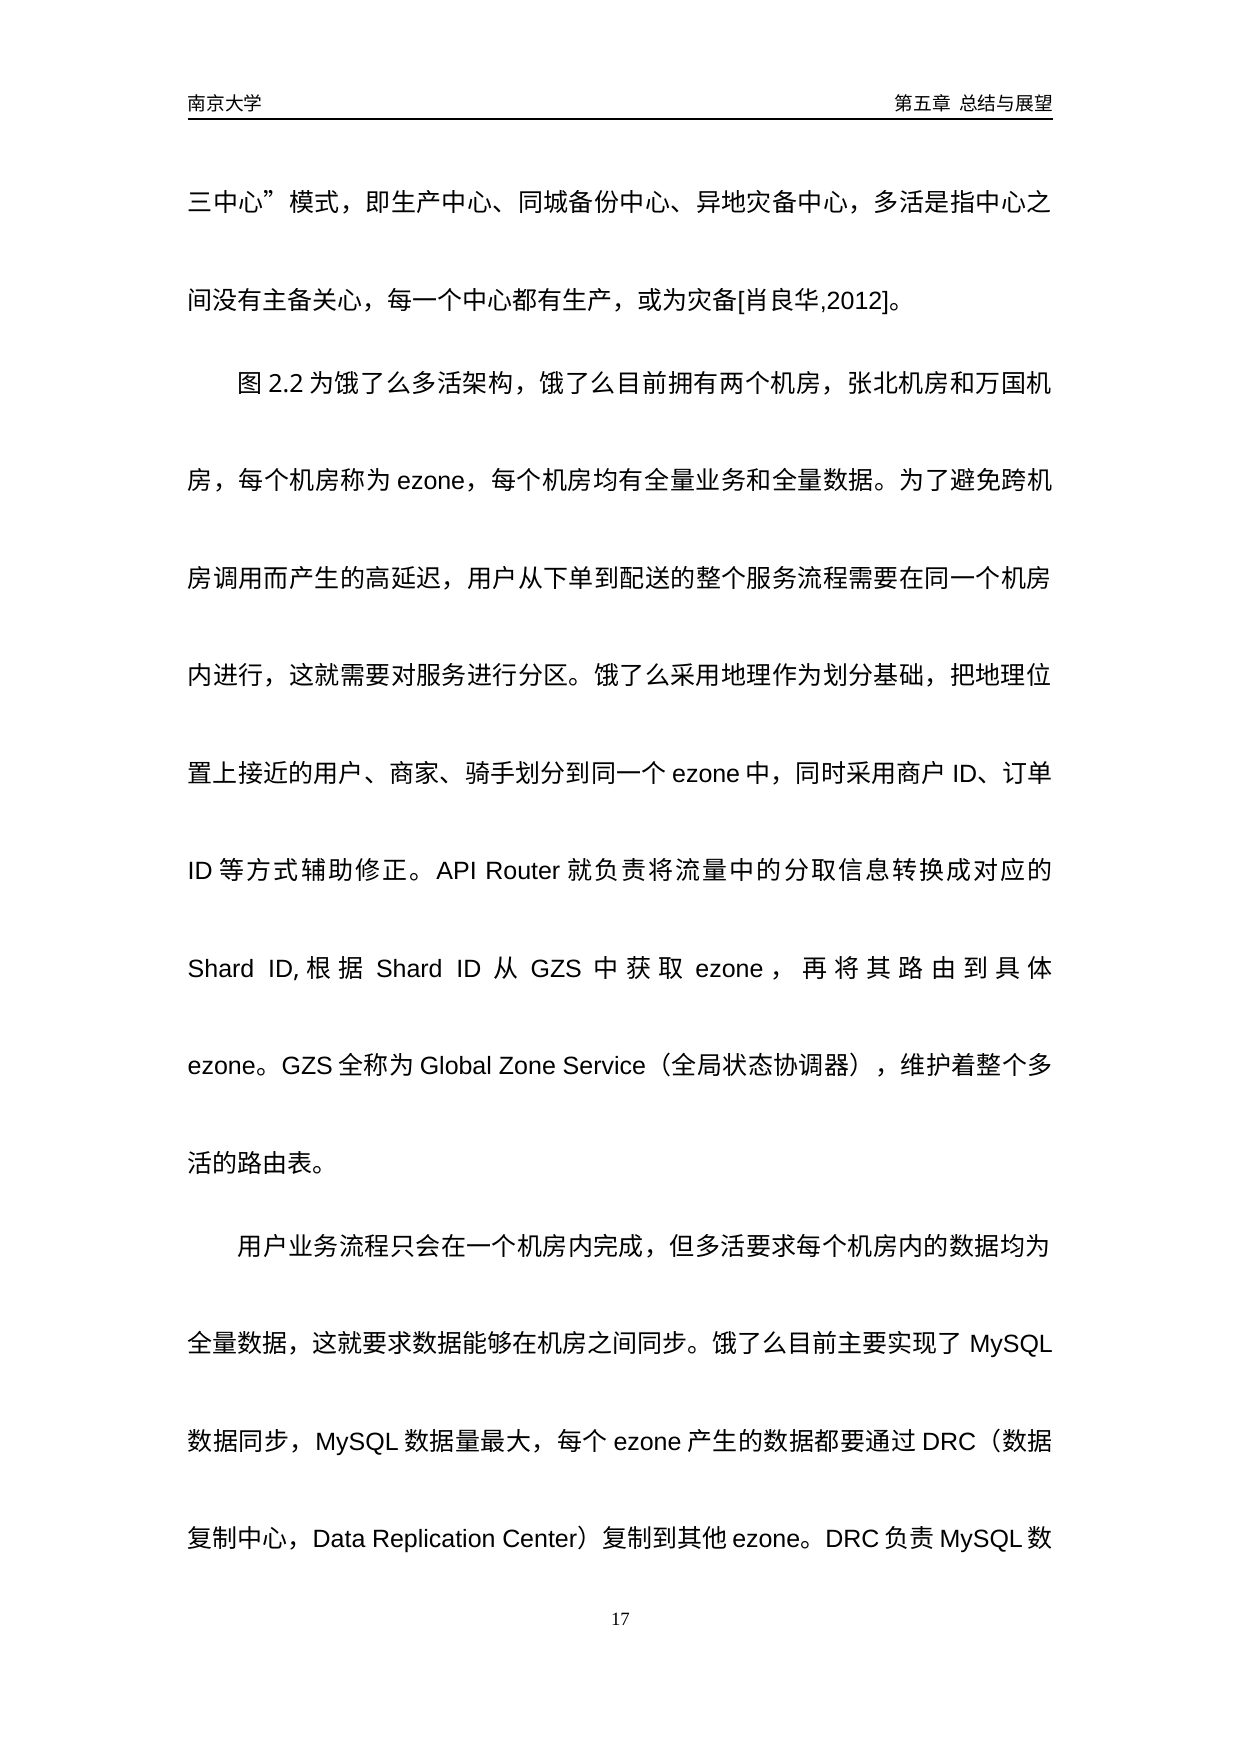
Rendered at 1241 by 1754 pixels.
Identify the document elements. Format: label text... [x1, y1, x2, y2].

text 图2.2为饿了么多活架构，饿了么目前拥有两个机房，张北机房和万国机房，每个机房称为ezone，每个机房均有全量业务和全量数据。为了避免跨机房调用而产生的高延迟，用户从下单到配送的整个服务流程需要在同一个机房内进行，这就需要对服务进行分区。饿了么采用地理作为划分基础，把地理位置上接近的用户、商家、骑手划分到同一个ezone中，同时采用商户ID、订单ID等方式辅助修正。API Router就负责将流量中的分取信息转换成对应的Shard ID,根据Shard ID从GZS中获取ezone，再将其路由到具体ezone。GZS全称为Global Zone Service（全局状态协调器），维护着整个多活的路由表。 [187, 349, 1053, 1194]
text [187, 168, 1053, 331]
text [187, 1212, 1053, 1569]
